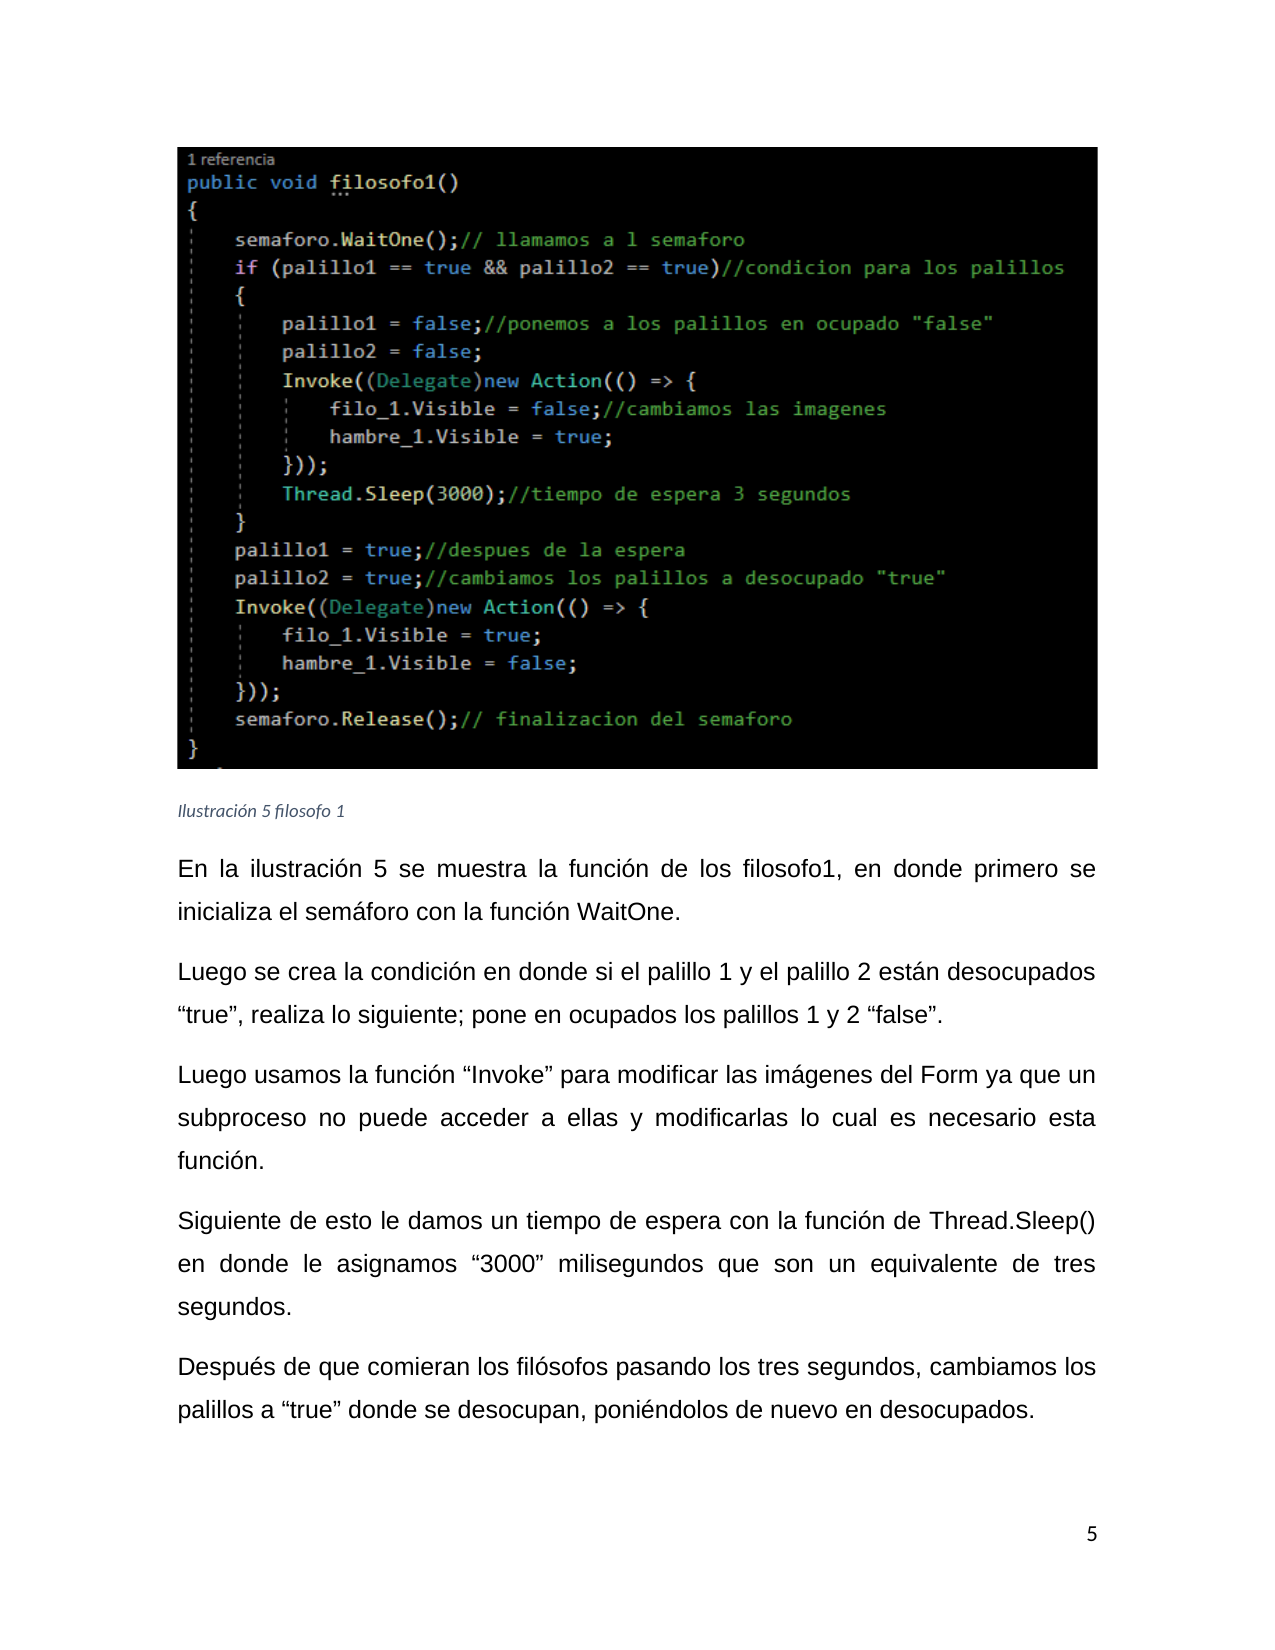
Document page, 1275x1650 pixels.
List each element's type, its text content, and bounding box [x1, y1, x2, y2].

picture [177, 147, 1098, 769]
text Luego usamos la función “Invoke” para modificar las imágenes del Form ya que un subproceso no puede acceder a ellas y modificarlas lo cual es necesario esta función. [177, 1060, 1098, 1175]
text Después de que comieran los filósofos pasando los tres segundos, cambiamos los palillos a “true” donde se desocupan, poniéndolos de nuevo en desocupados. [177, 1352, 1098, 1424]
text En la ilustración 5 se muestra la función de los filosofo1, en donde primero se inicializa el semáforo con la función WaitOne. [177, 854, 1098, 926]
text Luego se crea la condición en donde si el palillo 1 y el palillo 2 están desocupados “true”, realiza lo siguiente; pone en ocupados los palillos 1 y 2 “false”. [177, 957, 1098, 1029]
text Siguiente de esto le damos un tiempo de espera con la función de Thread.Sleep() en donde le asignamos “3000” milisegundos que son un equivalente de tres segundos. [177, 1206, 1098, 1321]
